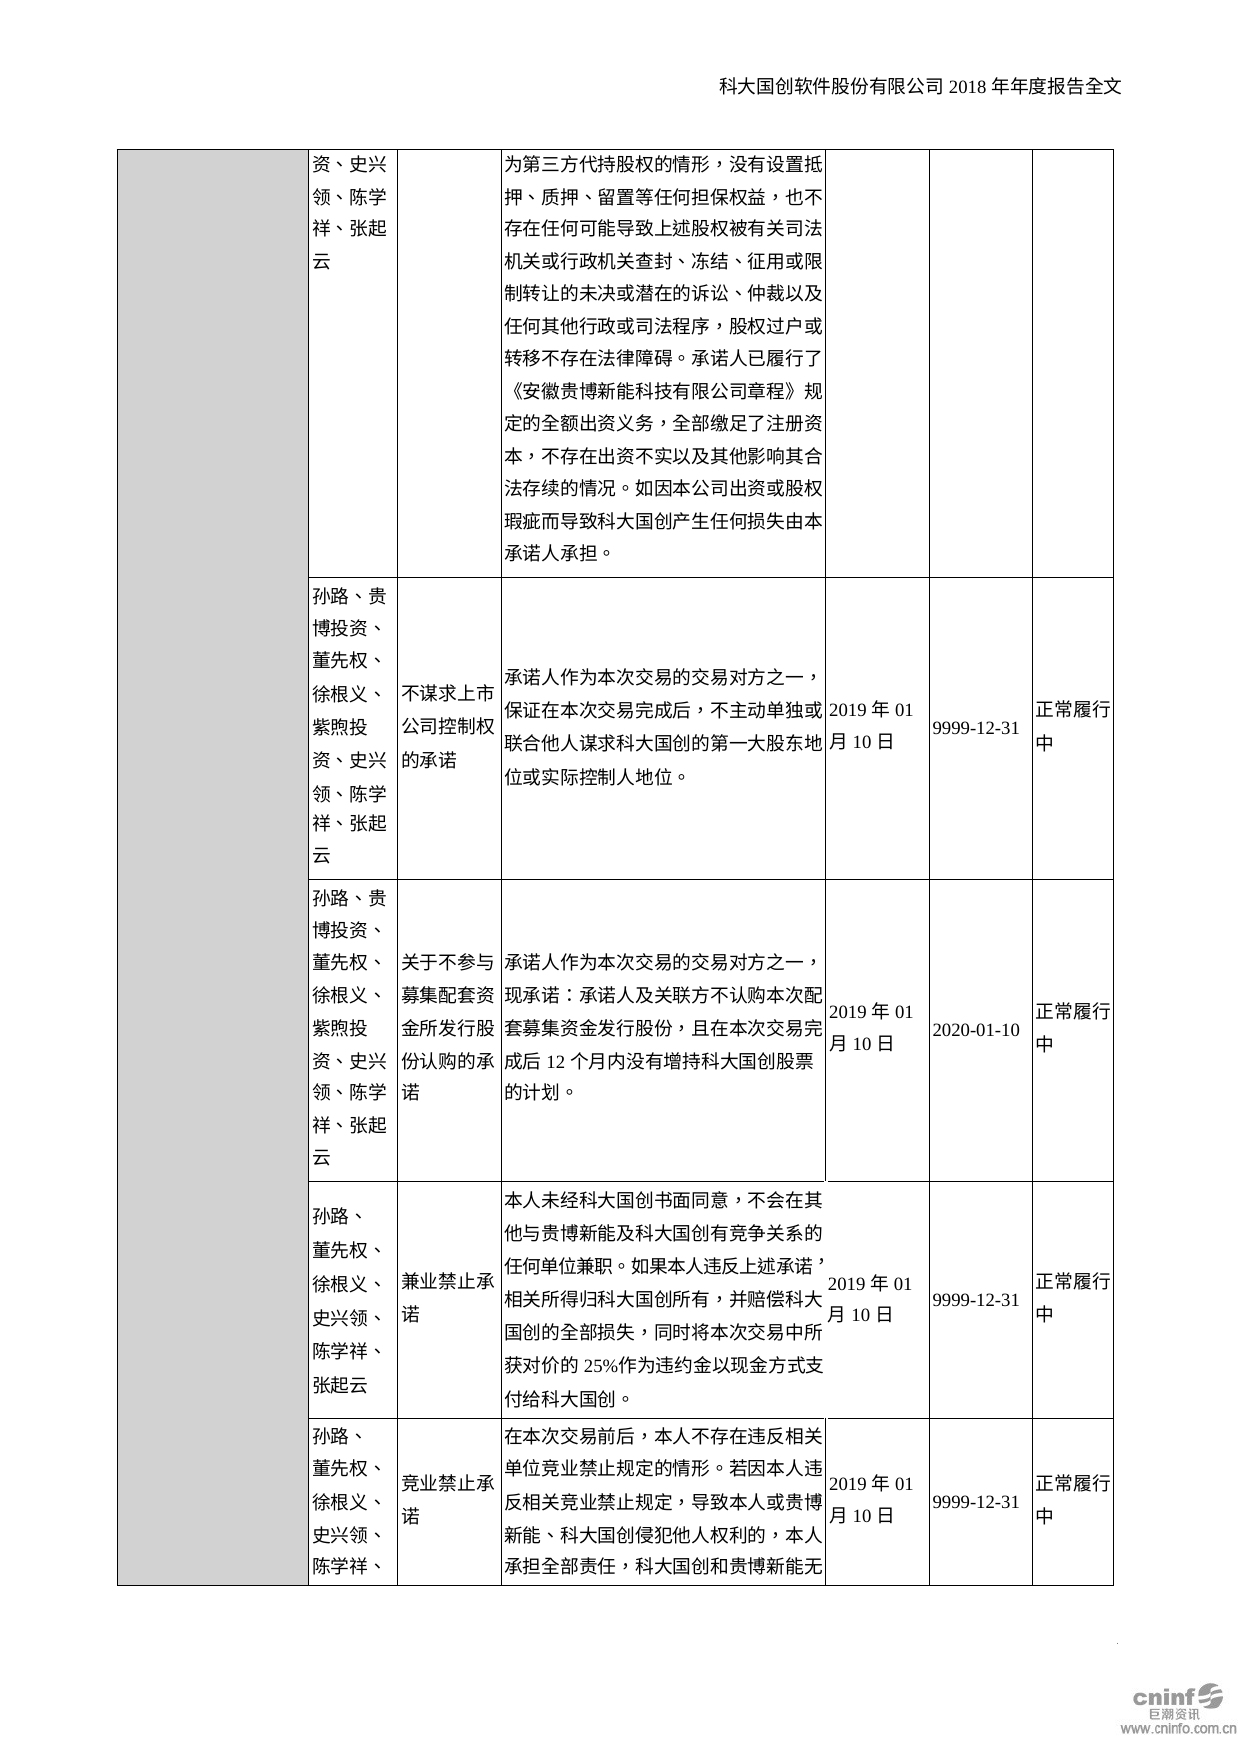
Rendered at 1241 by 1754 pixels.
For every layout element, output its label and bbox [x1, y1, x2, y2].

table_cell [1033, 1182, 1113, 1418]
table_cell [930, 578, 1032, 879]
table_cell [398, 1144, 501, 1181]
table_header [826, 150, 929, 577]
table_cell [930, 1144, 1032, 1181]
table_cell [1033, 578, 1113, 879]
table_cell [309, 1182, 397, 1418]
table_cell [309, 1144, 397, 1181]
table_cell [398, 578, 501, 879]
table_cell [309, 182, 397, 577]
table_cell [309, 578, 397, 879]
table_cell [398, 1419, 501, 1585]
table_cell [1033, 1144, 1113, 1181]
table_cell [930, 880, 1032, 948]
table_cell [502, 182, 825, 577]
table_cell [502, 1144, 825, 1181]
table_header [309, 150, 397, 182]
picture [1115, 1680, 1240, 1737]
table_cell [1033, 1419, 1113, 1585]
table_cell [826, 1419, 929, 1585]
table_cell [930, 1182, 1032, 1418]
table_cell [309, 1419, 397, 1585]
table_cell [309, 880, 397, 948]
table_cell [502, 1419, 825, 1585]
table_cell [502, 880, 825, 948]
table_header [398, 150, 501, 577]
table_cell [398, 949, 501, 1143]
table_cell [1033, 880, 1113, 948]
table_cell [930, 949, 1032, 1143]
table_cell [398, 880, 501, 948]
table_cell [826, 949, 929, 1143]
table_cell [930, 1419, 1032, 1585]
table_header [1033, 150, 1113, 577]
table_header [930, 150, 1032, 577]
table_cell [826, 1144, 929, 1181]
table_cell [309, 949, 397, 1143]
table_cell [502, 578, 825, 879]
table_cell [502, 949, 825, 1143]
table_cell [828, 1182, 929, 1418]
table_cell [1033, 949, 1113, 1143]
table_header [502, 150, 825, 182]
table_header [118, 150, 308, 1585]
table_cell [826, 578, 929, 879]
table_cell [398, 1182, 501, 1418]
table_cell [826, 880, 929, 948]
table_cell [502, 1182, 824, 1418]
